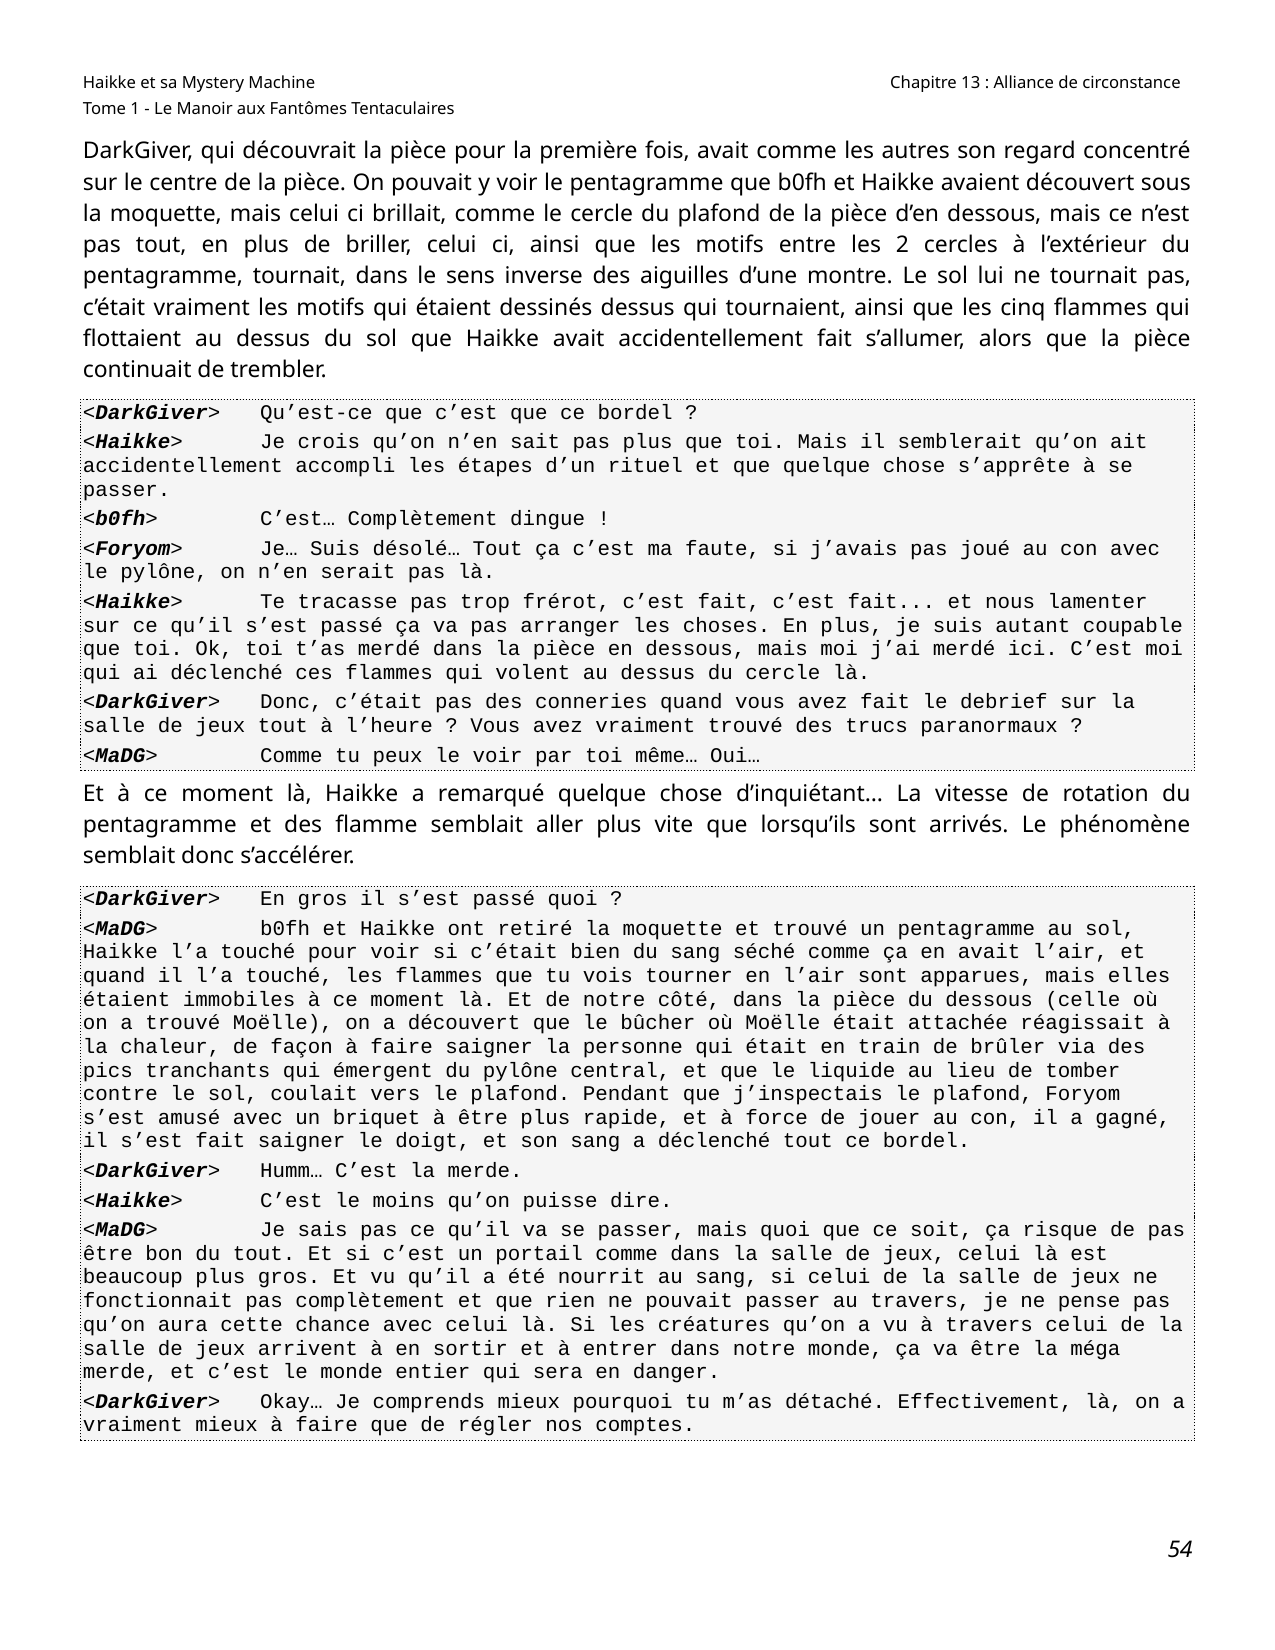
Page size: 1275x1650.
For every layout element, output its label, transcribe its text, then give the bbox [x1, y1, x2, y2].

text <Haikke> C’est le moins qu’on puisse dire. [80, 1187, 1195, 1213]
text <DarkGiver> En gros il s’est passé quoi ? [80, 886, 1195, 912]
text <MaDG> b0fh et Haikke ont retiré la moquette et trouvé un pentagramme au sol, Haikke l’a touché pour voir si c’était bien du sang séché comme ça en avait l’air, et quand il l’a touché, les flammes que tu vois tourner en l’air sont apparues, mais elles étaient immobiles à ce moment là. Et de notre côté, dans la pièce du dessous (celle où on a trouvé Moëlle), on a découvert que le bûcher où Moëlle était attachée réagissait à la chaleur, de façon à faire saigner la personne qui était en train de brûler via des pics tranchants qui émergent du pylône central, et que le liquide au lieu de tomber contre le sol, coulait vers le plafond. Pendant que j’inspectais le plafond, Foryom s’est amusé avec un briquet à être plus rapide, et à force de jouer au con, il a gagné, il s’est fait saigner le doigt, et son sang a déclenché tout ce bordel. [80, 915, 1195, 1154]
text <MaDG> Je sais pas ce qu’il va se passer, mais quoi que ce soit, ça risque de pas être bon du tout. Et si c’est un portail comme dans la salle de jeux, celui là est beaucoup plus gros. Et vu qu’il a été nourrit au sang, si celui de la salle de jeux ne fonctionnait pas complètement et que rien ne pouvait passer au travers, je ne pense pas qu’on aura cette chance avec celui là. Si les créatures qu’on a vu à travers celui de la salle de jeux arrivent à en sortir et à entrer dans notre monde, ça va être la méga merde, et c’est le monde entier qui sera en danger. [80, 1217, 1195, 1385]
text <MaDG> Comme tu peux le voir par toi même… Oui… [80, 742, 1195, 771]
text Et à ce moment là, Haikke a remarqué quelque chose d’inquiétant… La vitesse de rotation du pentagramme et des flamme semblait aller plus vite que lorsqu’ils sont arrivés. Le phénomène semblait donc s’accélérer. [83, 777, 1192, 871]
text <DarkGiver> Donc, c’était pas des conneries quand vous avez fait le debrief sur la salle de jeux tout à l’heure ? Vous avez vraiment trouvé des trucs paranormaux ? [80, 689, 1195, 739]
text <Foryom> Je… Suis désolé… Tout ça c’est ma faute, si j’avais pas joué au con avec le pylône, on n’en serait pas là. [80, 535, 1195, 585]
text <DarkGiver> Qu’est-ce que c’est que ce bordel ? [80, 399, 1195, 425]
text <DarkGiver> Humm… C’est la merde. [80, 1157, 1195, 1184]
text <b0fh> C’est… Complètement dingue ! [80, 506, 1195, 532]
text DarkGiver, qui découvrait la pièce pour la première fois, avait comme les autres son regard concentré sur le centre de la pièce. On pouvait y voir le pentagramme que b0fh et Haikke avaient découvert sous la moquette, mais celui ci brillait, comme le cercle du plafond de la pièce d’en dessous, mais ce n’est pas tout, en plus de briller, celui ci, ainsi que les motifs entre les 2 cercles à l’extérieur du pentagramme, tournait, dans le sens inverse des aiguilles d’une montre. Le sol lui ne tournait pas, c’était vraiment les motifs qui étaient dessinés dessus qui tournaient, ainsi que les cinq flammes qui flottaient au dessus du sol que Haikke avait accidentellement fait s’allumer, alors que la pièce continuait de trembler. [83, 134, 1192, 384]
text <Haikke> Je crois qu’on n’en sait pas plus que toi. Mais il semblerait qu’on ait accidentellement accompli les étapes d’un rituel et que quelque chose s’apprête à se passer. [80, 429, 1195, 502]
text <Haikke> Te tracasse pas trop frérot, c’est fait, c’est fait... et nous lamenter sur ce qu’il s’est passé ça va pas arranger les choses. En plus, je suis autant coupable que toi. Ok, toi t’as merdé dans la pièce en dessous, mais moi j’ai merdé ici. C’est moi qui ai déclenché ces flammes qui volent au dessus du cercle là. [80, 588, 1195, 686]
text <DarkGiver> Okay… Je comprends mieux pourquoi tu m’as détaché. Effectivement, là, on a vraiment mieux à faire que de régler nos comptes. [80, 1388, 1195, 1441]
